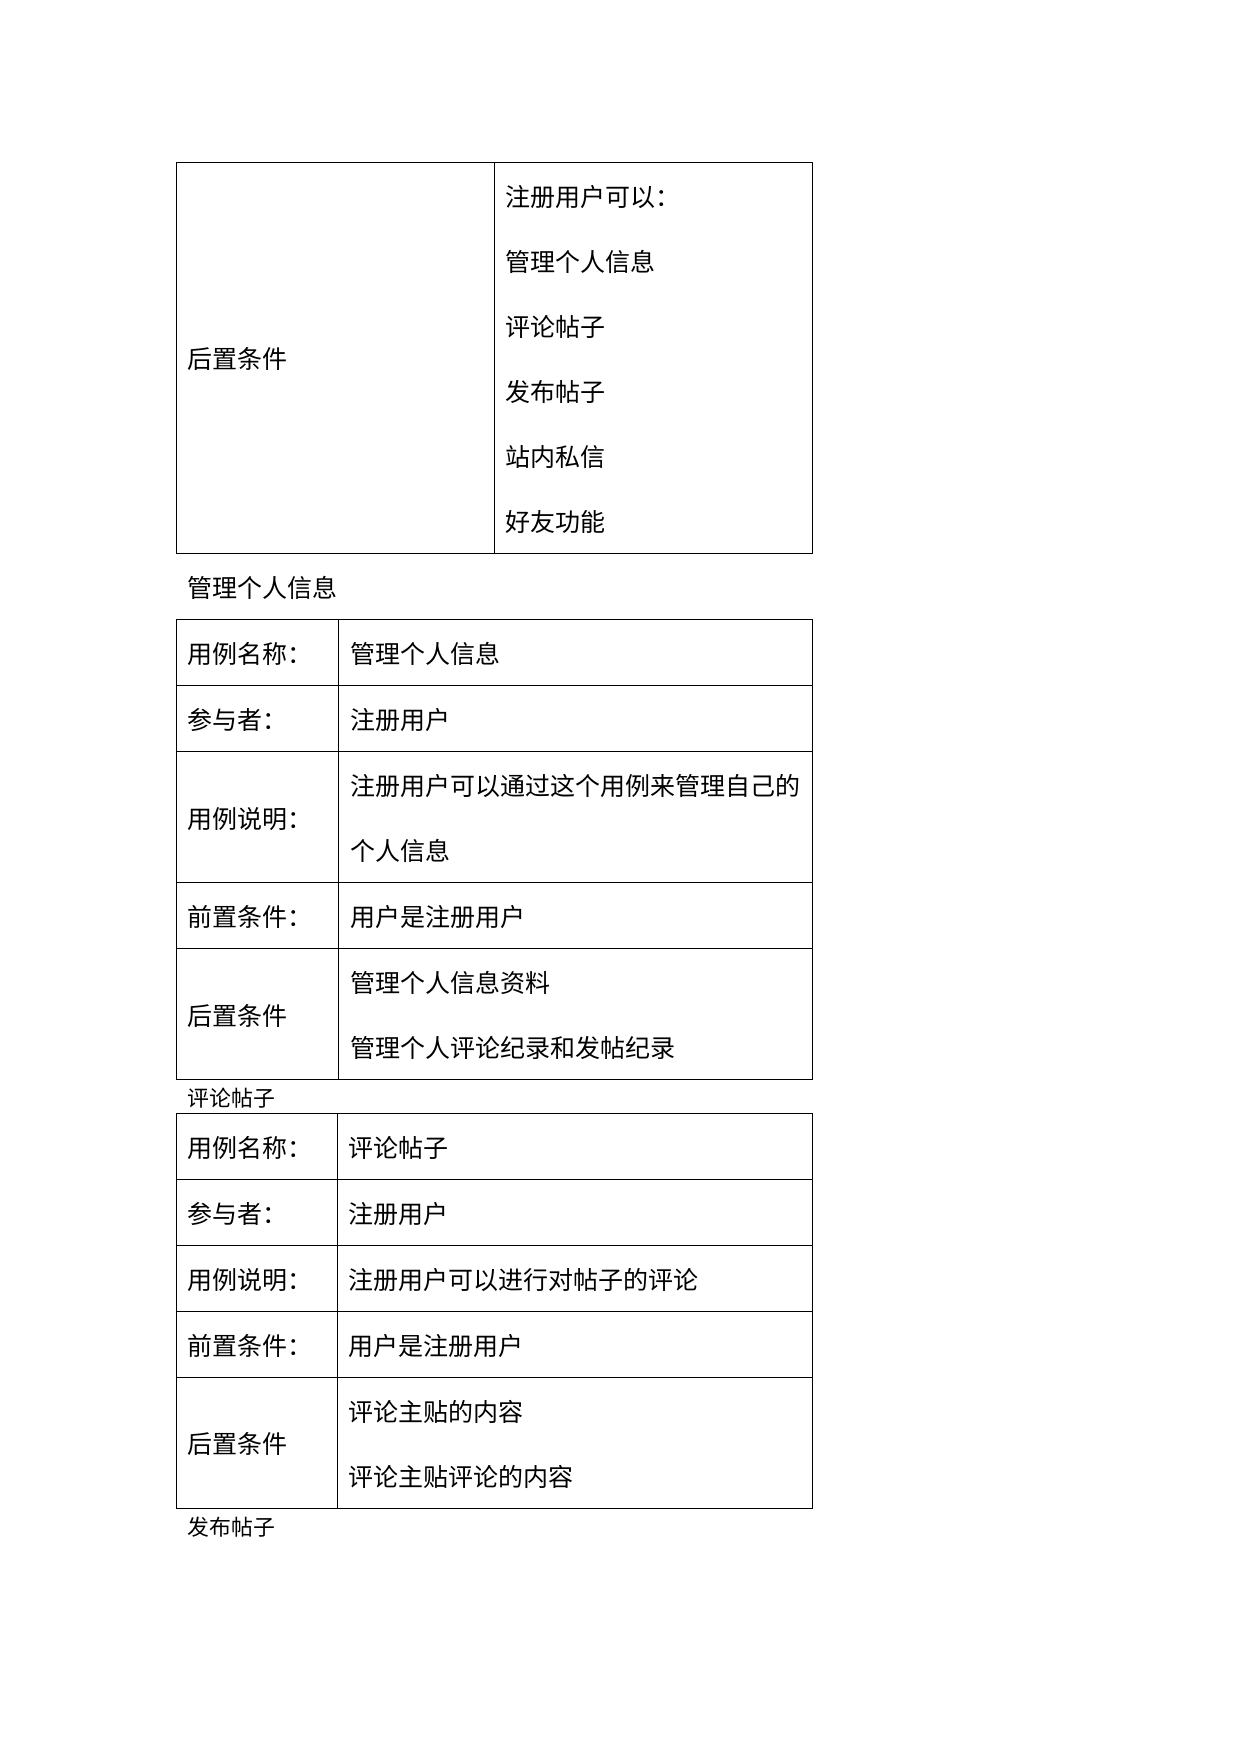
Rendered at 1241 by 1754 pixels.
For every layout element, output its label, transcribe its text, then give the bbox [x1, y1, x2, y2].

table_cell 前置条件： [177, 883, 338, 948]
table_cell 注册用户可以通过这个用例来管理自己的个人信息 [339, 752, 812, 882]
table_header 评论帖子 [338, 1114, 812, 1179]
table_cell 用例说明： [177, 752, 338, 882]
table_header 用例名称： [177, 1114, 337, 1179]
table_cell 用例说明： [177, 1246, 337, 1311]
text 评论帖子 [187, 1080, 1053, 1113]
table_header 管理个人信息 [339, 620, 812, 685]
table_cell 评论主贴的内容 评论主贴评论的内容 [338, 1378, 812, 1508]
table_cell 注册用户可以进行对帖子的评论 [338, 1246, 812, 1311]
text 发布帖子 [187, 1509, 1053, 1542]
table_cell 参与者： [177, 1180, 337, 1245]
table_cell 注册用户可以： 管理个人信息 评论帖子 发布帖子 站内私信 好友功能 [495, 163, 812, 553]
table_cell 前置条件： [177, 1312, 337, 1377]
text 管理个人信息 [187, 554, 1053, 619]
table_cell 后置条件 [177, 1378, 337, 1508]
table_cell 注册用户 [339, 686, 812, 751]
table_cell 用户是注册用户 [339, 883, 812, 948]
table_cell 管理个人信息资料 管理个人评论纪录和发帖纪录 [339, 949, 812, 1079]
table_cell 注册用户 [338, 1180, 812, 1245]
table_cell 参与者： [177, 686, 338, 751]
table_cell 后置条件 [177, 163, 494, 553]
table_header 用例名称： [177, 620, 338, 685]
table_cell 用户是注册用户 [338, 1312, 812, 1377]
table_cell 后置条件 [177, 949, 338, 1079]
